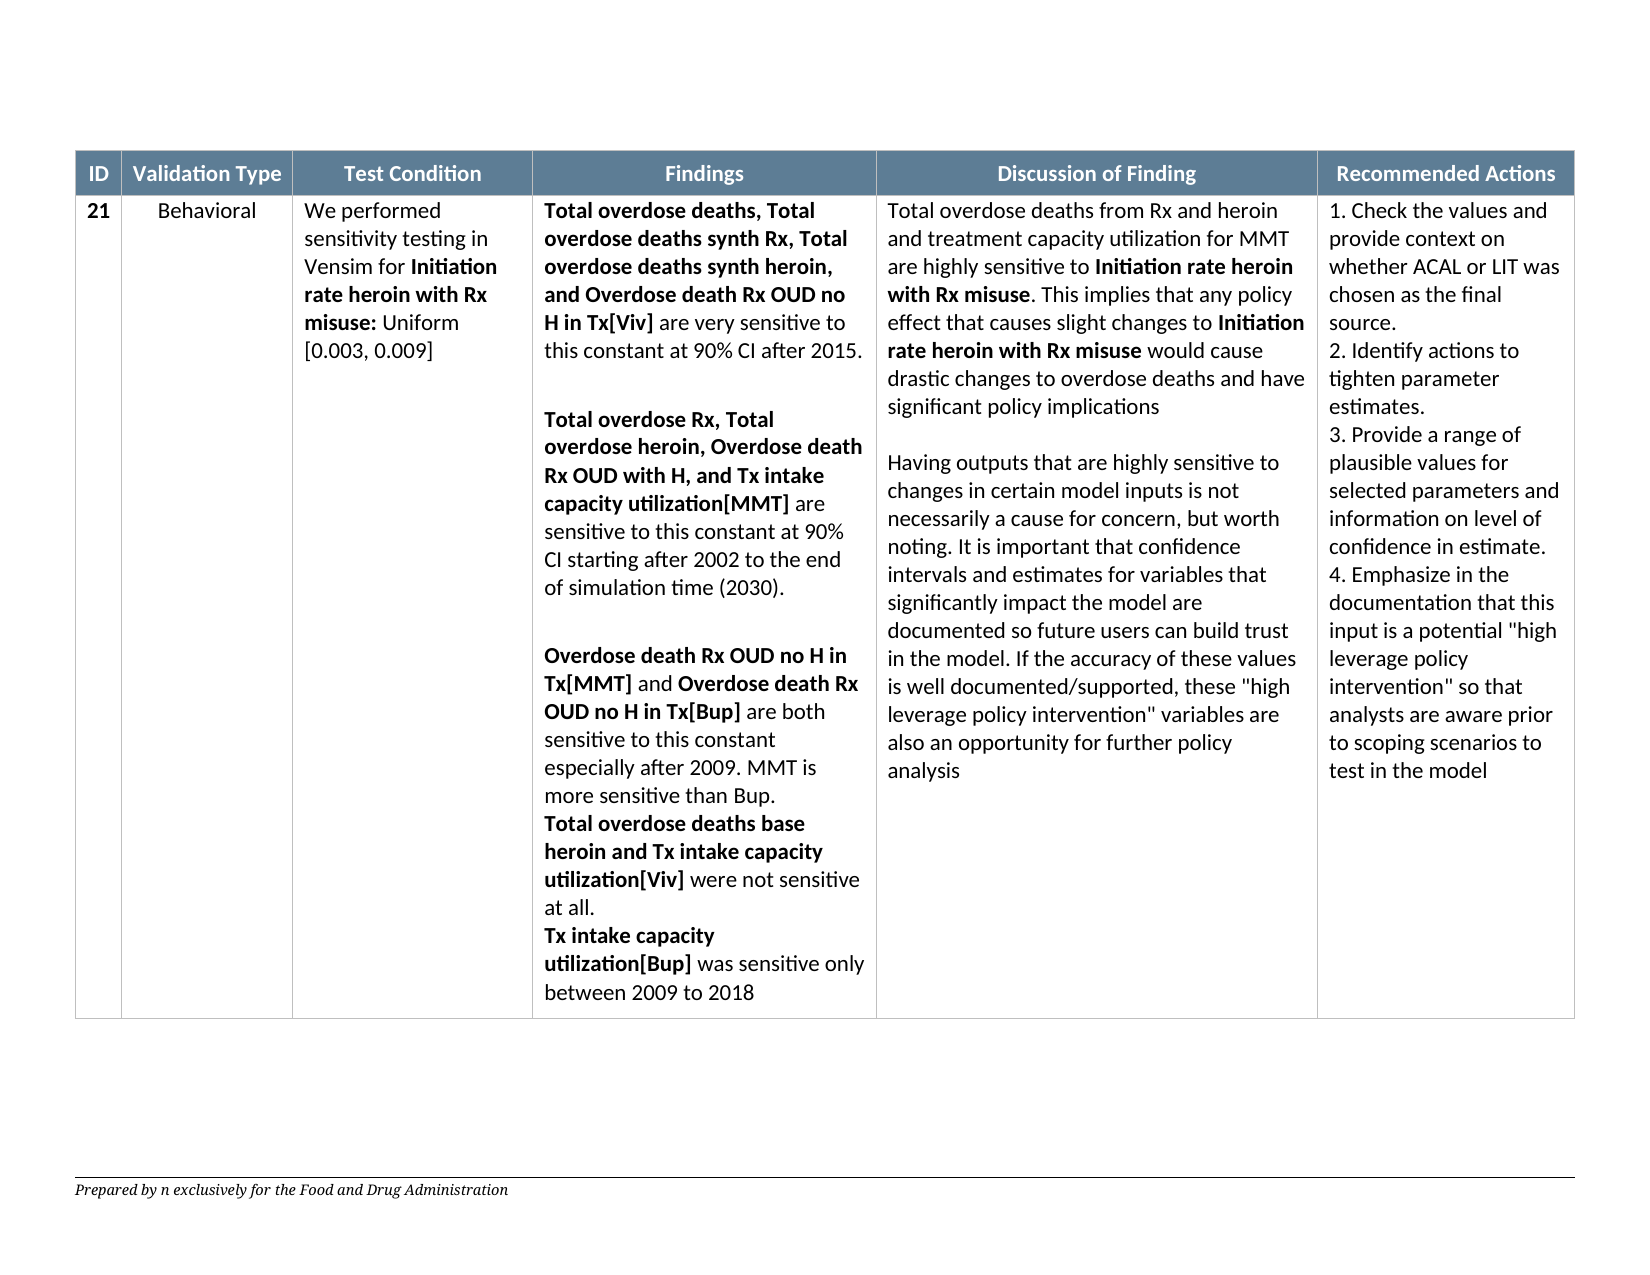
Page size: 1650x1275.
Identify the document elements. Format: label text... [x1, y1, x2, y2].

table_cell Total overdose deaths, Total overdose deaths synth Rx, Total overdose deaths synth heroin, and Overdose death Rx OUD no H in Tx[Viv] are very sensitive to this constant at 90% CI after 2015. Total overdose Rx, Total overdose heroin, Overdose death Rx OUD with H, and Tx intake capacity utilization[MMT] are sensitive to this constant at 90% CI starting after 2002 to the end of simulation time (2030). Overdose death Rx OUD no H in Tx[MMT] and Overdose death Rx OUD no H in Tx[Bup] are both sensitive to this constant especially after 2009. MMT is more sensitive than Bup. Total overdose deaths base heroin and Tx intake capacity utilization[Viv] were not sensitive at all. Tx intake capacity utilization[Bup] was sensitive only between 2009 to 2018 [533, 196, 876, 1018]
table_header Discussion of Finding [877, 151, 1317, 195]
table_header Test Condition [293, 151, 532, 195]
table_cell 1. Check the values and provide context on whether ACAL or LIT was chosen as the final source. 2. Identify actions to tighten parameter estimates. 3. Provide a range of plausible values for selected parameters and information on level of confidence in estimate. 4. Emphasize in the documentation that this input is a potential "high leverage policy intervention" so that analysts are aware prior to scoping scenarios to test in the model [1318, 196, 1574, 1018]
table_header Validation Type [122, 151, 292, 195]
table_header ID [76, 151, 121, 195]
table_cell Total overdose deaths from Rx and heroin and treatment capacity utilization for MMT are highly sensitive to Initiation rate heroin with Rx misuse. This implies that any policy effect that causes slight changes to Initiation rate heroin with Rx misuse would cause drastic changes to overdose deaths and have significant policy implications Having outputs that are highly sensitive to changes in certain model inputs is not necessarily a cause for concern, but worth noting. It is important that confidence intervals and estimates for variables that significantly impact the model are documented so future users can build trust in the model. If the accuracy of these values is well documented/supported, these "high leverage policy intervention" variables are also an opportunity for further policy analysis [877, 196, 1317, 1018]
table_cell We performed sensitivity testing in Vensim for Initiation rate heroin with Rx misuse: Uniform [0.003, 0.009] [293, 196, 532, 1018]
table_header Findings [533, 151, 876, 195]
table_header Recommended Actions [1318, 151, 1574, 195]
table_cell Behavioral [122, 196, 292, 1018]
table_cell 21 [76, 196, 121, 1018]
